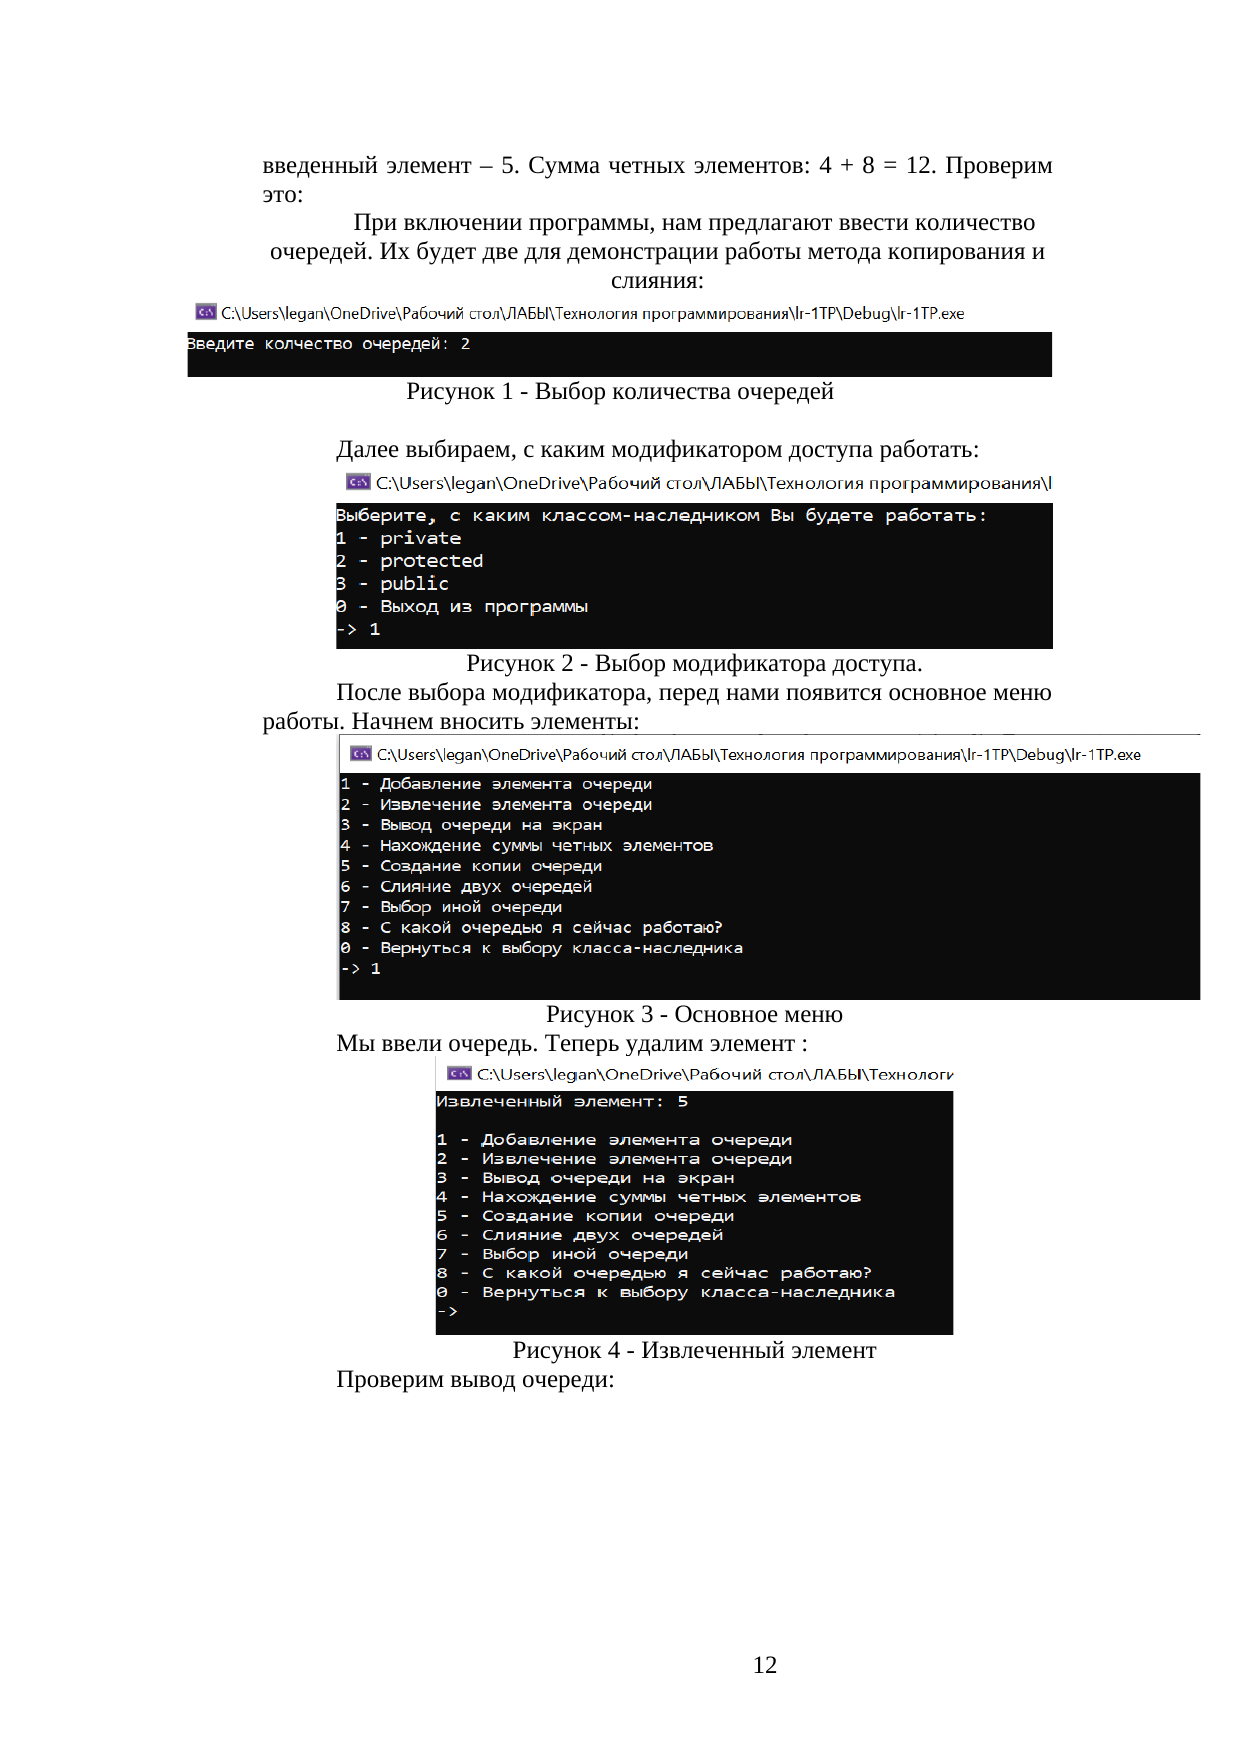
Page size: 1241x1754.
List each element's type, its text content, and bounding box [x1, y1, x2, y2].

text После выбора модификатора, перед нами появится основное меню работы. Начнем вносить элементы: [262, 677, 1053, 734]
text Проверим вывод очереди: [262, 1364, 1053, 1392]
text Рисунок 1 - Выбор количества очередей [187, 377, 1053, 405]
picture [336, 734, 1201, 1000]
picture [336, 462, 1053, 649]
text Рисунок 4 - Извлеченный элемент [262, 1335, 1053, 1364]
text Рисунок 2 - Выбор модификатора доступа. [262, 648, 1053, 677]
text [262, 150, 1053, 207]
picture [187, 293, 1053, 377]
text При включении программы, нам предлагают ввести количество очередей. Их будет две для демонстрации работы метода копирования и слияния: [262, 207, 1053, 293]
picture [435, 1056, 954, 1335]
text Рисунок 3 - Основное меню [262, 999, 1053, 1028]
text Мы ввели очередь. Теперь удалим элемент : [262, 1028, 1053, 1057]
text Далее выбираем, с каким модификатором доступа работать: [262, 434, 1053, 463]
